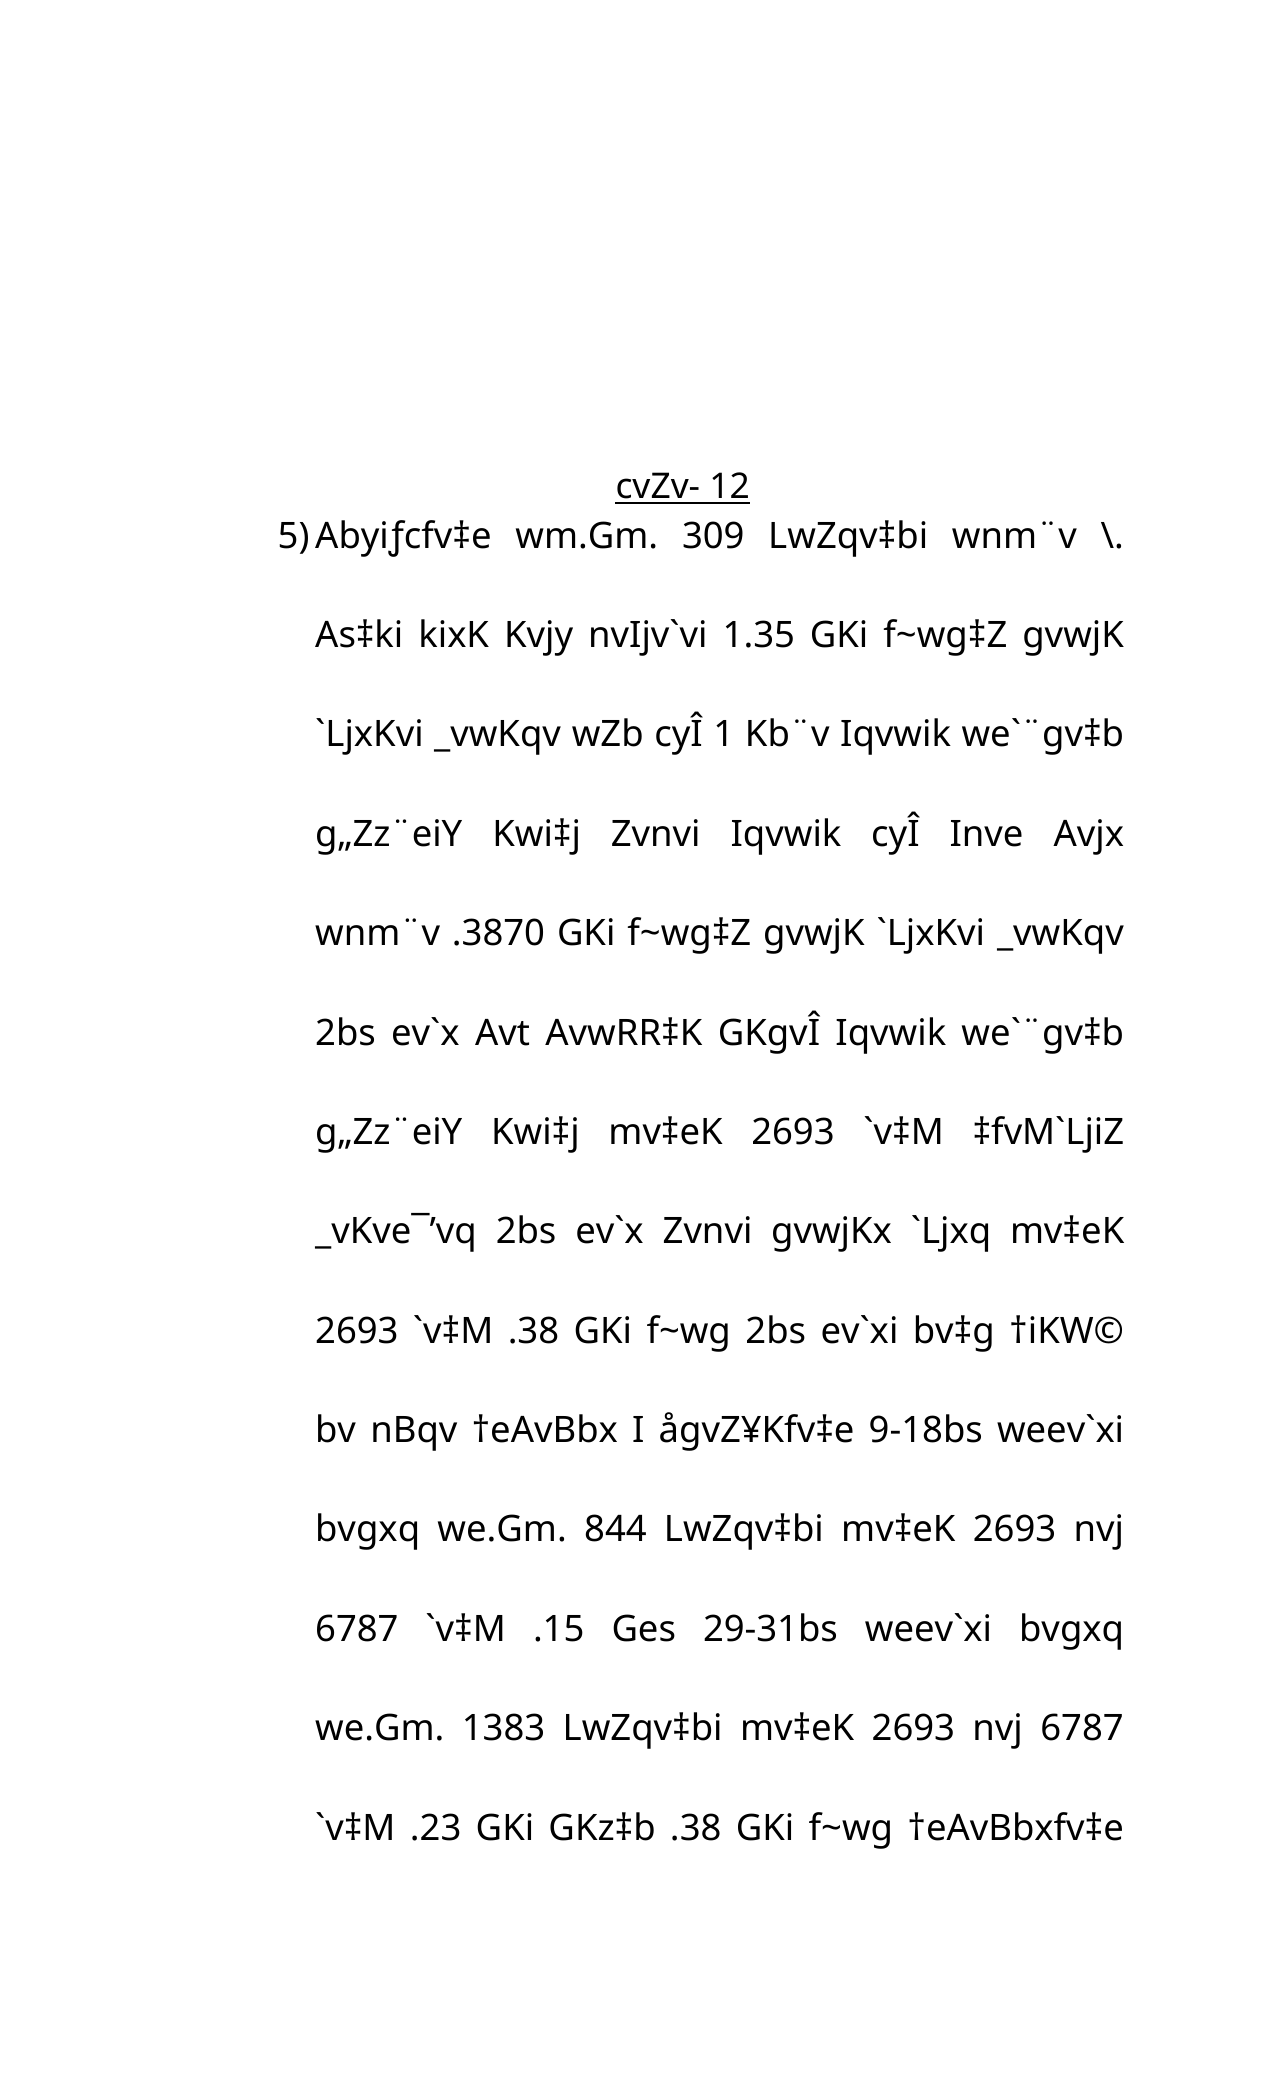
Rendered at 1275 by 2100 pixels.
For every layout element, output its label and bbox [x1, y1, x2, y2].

list [277, 509, 1125, 1851]
